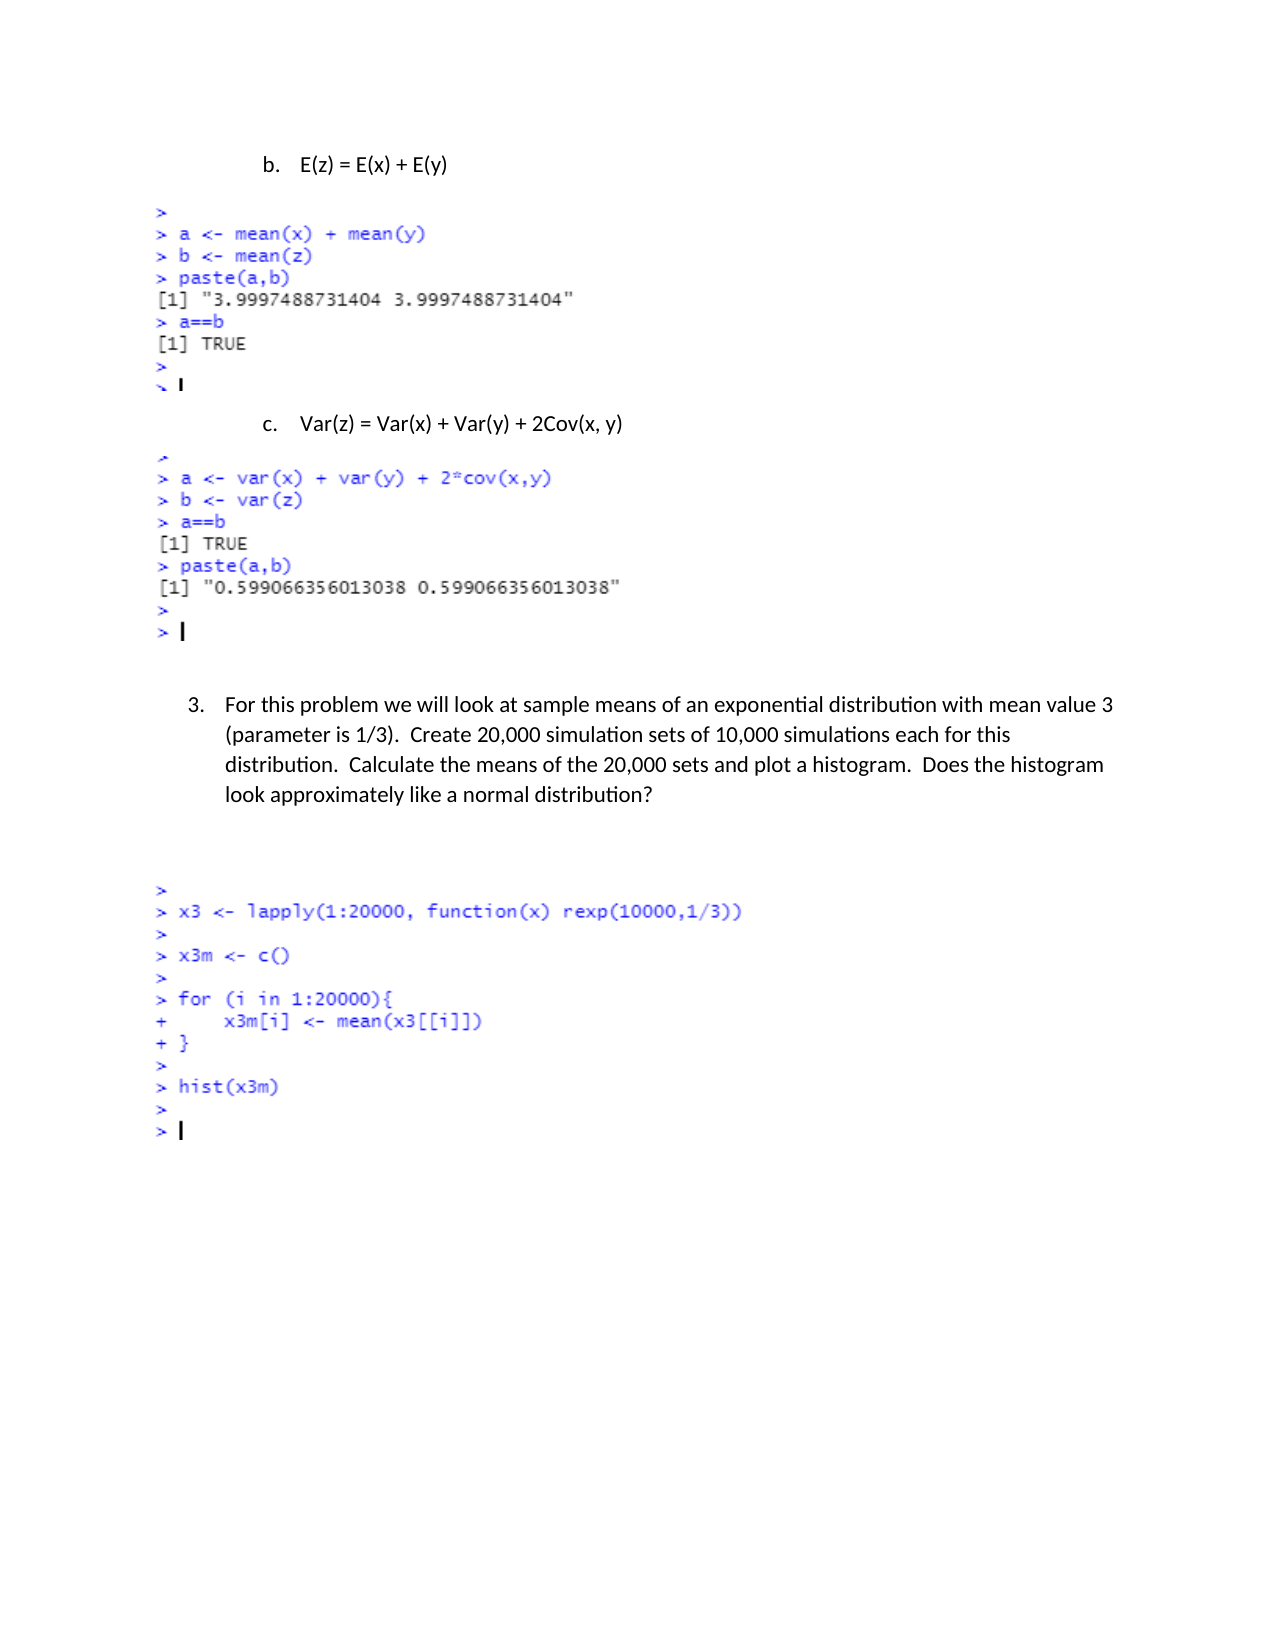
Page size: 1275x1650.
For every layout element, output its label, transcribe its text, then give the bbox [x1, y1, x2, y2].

list For this problem we will look at sample means of an exponential distribution with mean value 3 (parameter is 1/3). Create 20,000 simulation sets of 10,000 simulations each for this distribution. Calculate the means of the 20,000 sets and plot a histogram. Does the histogram look approximately like a normal distribution? [187, 690, 1125, 808]
picture [150, 456, 777, 641]
picture [150, 196, 669, 391]
picture [150, 874, 835, 1140]
list Var(z) = Var(x) + Var(y) + 2Cov(x, y) [262, 409, 1125, 437]
list E(z) = E(x) + E(y) [262, 150, 1125, 178]
